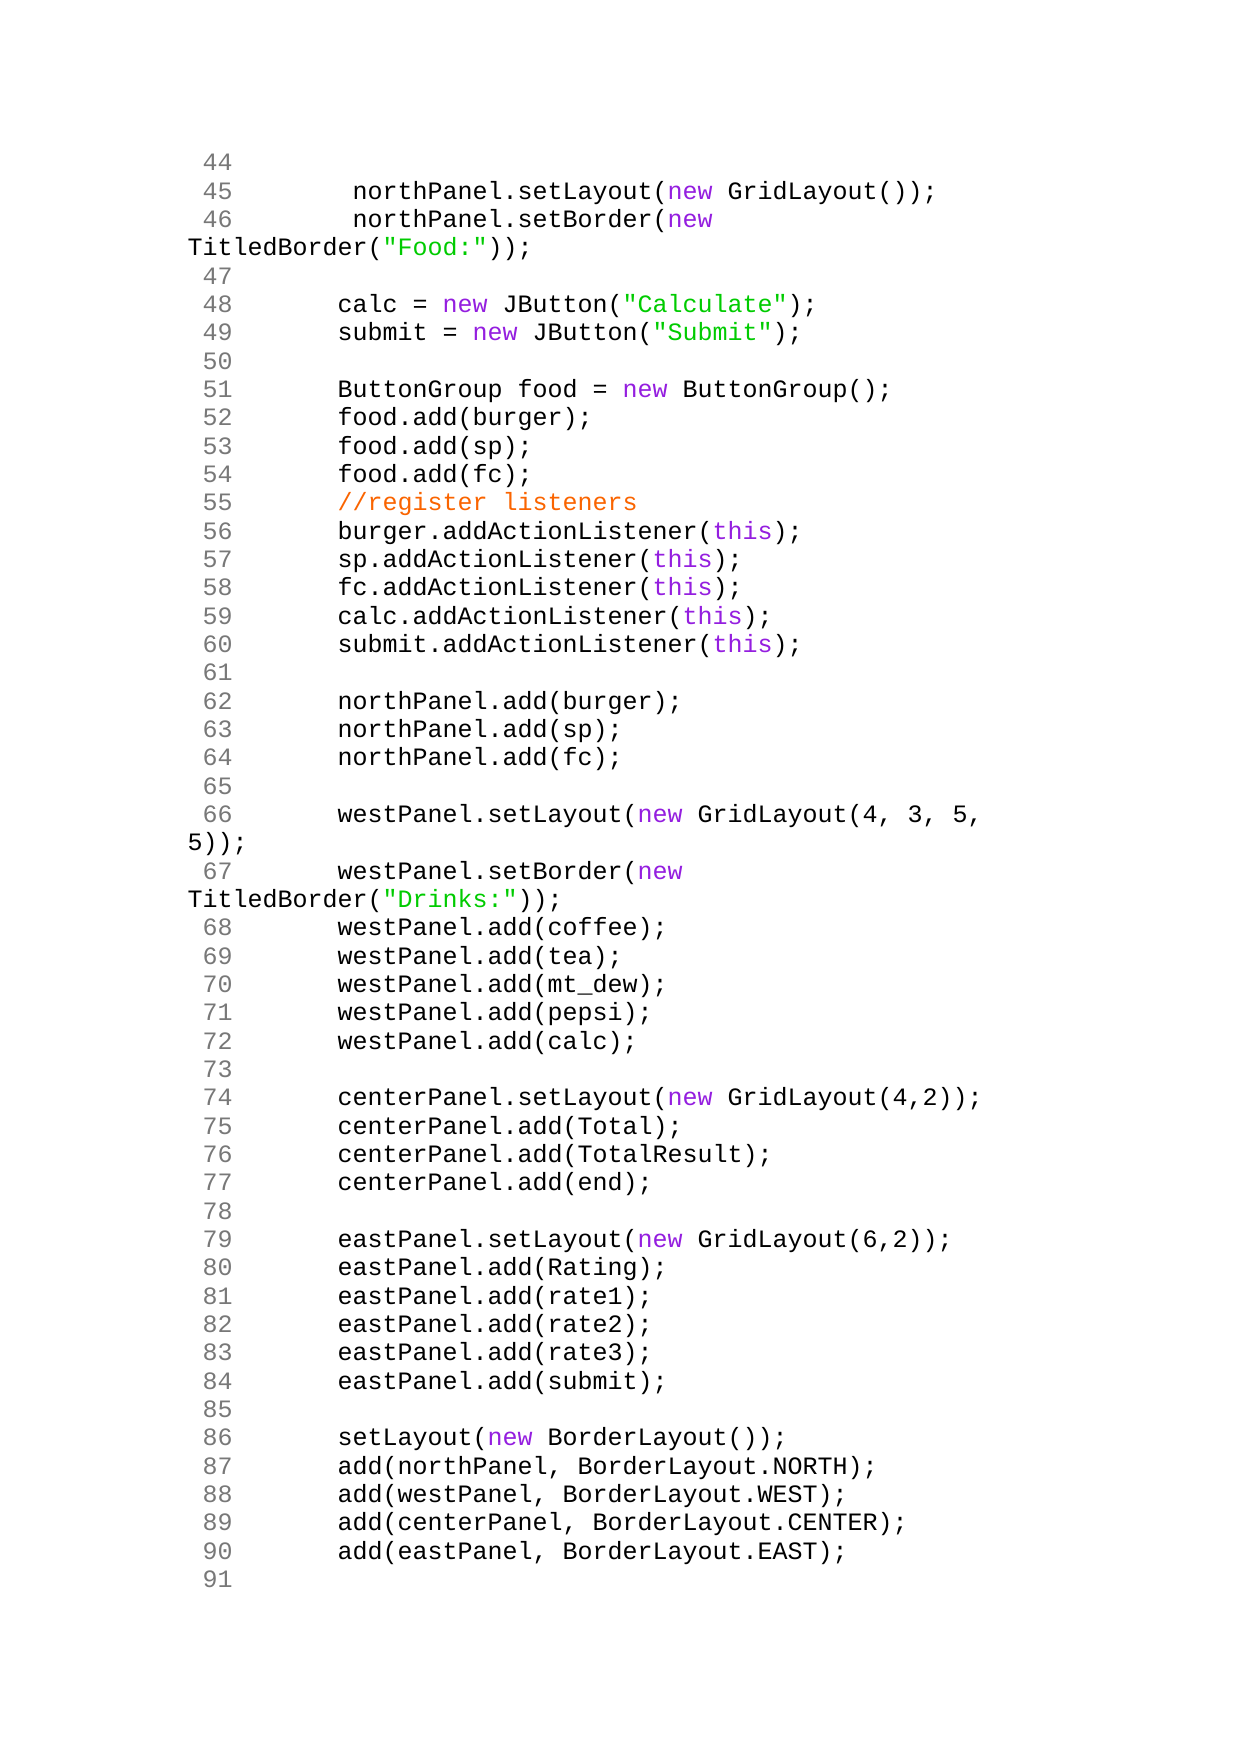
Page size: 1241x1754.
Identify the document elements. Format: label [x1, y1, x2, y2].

text [187, 150, 1053, 1595]
